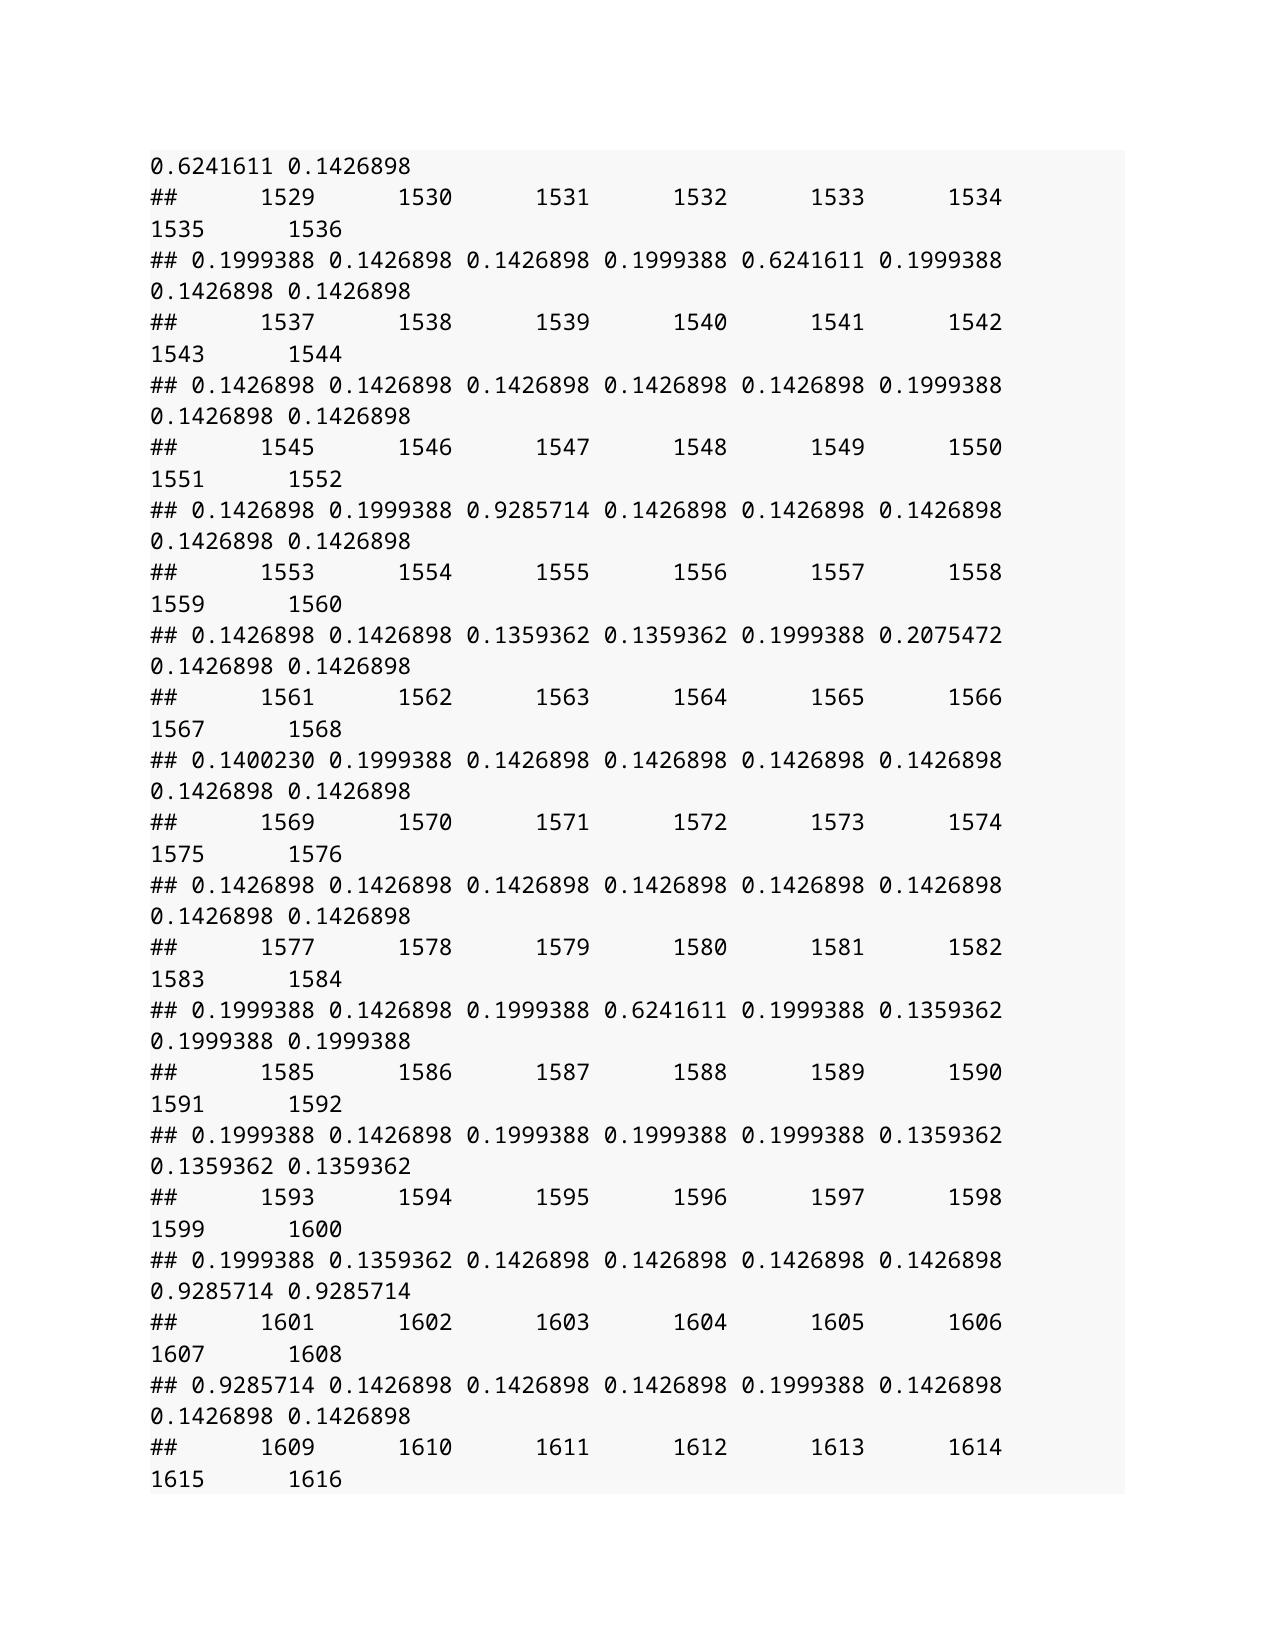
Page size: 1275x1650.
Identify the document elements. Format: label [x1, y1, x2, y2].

text [150, 150, 1125, 1494]
